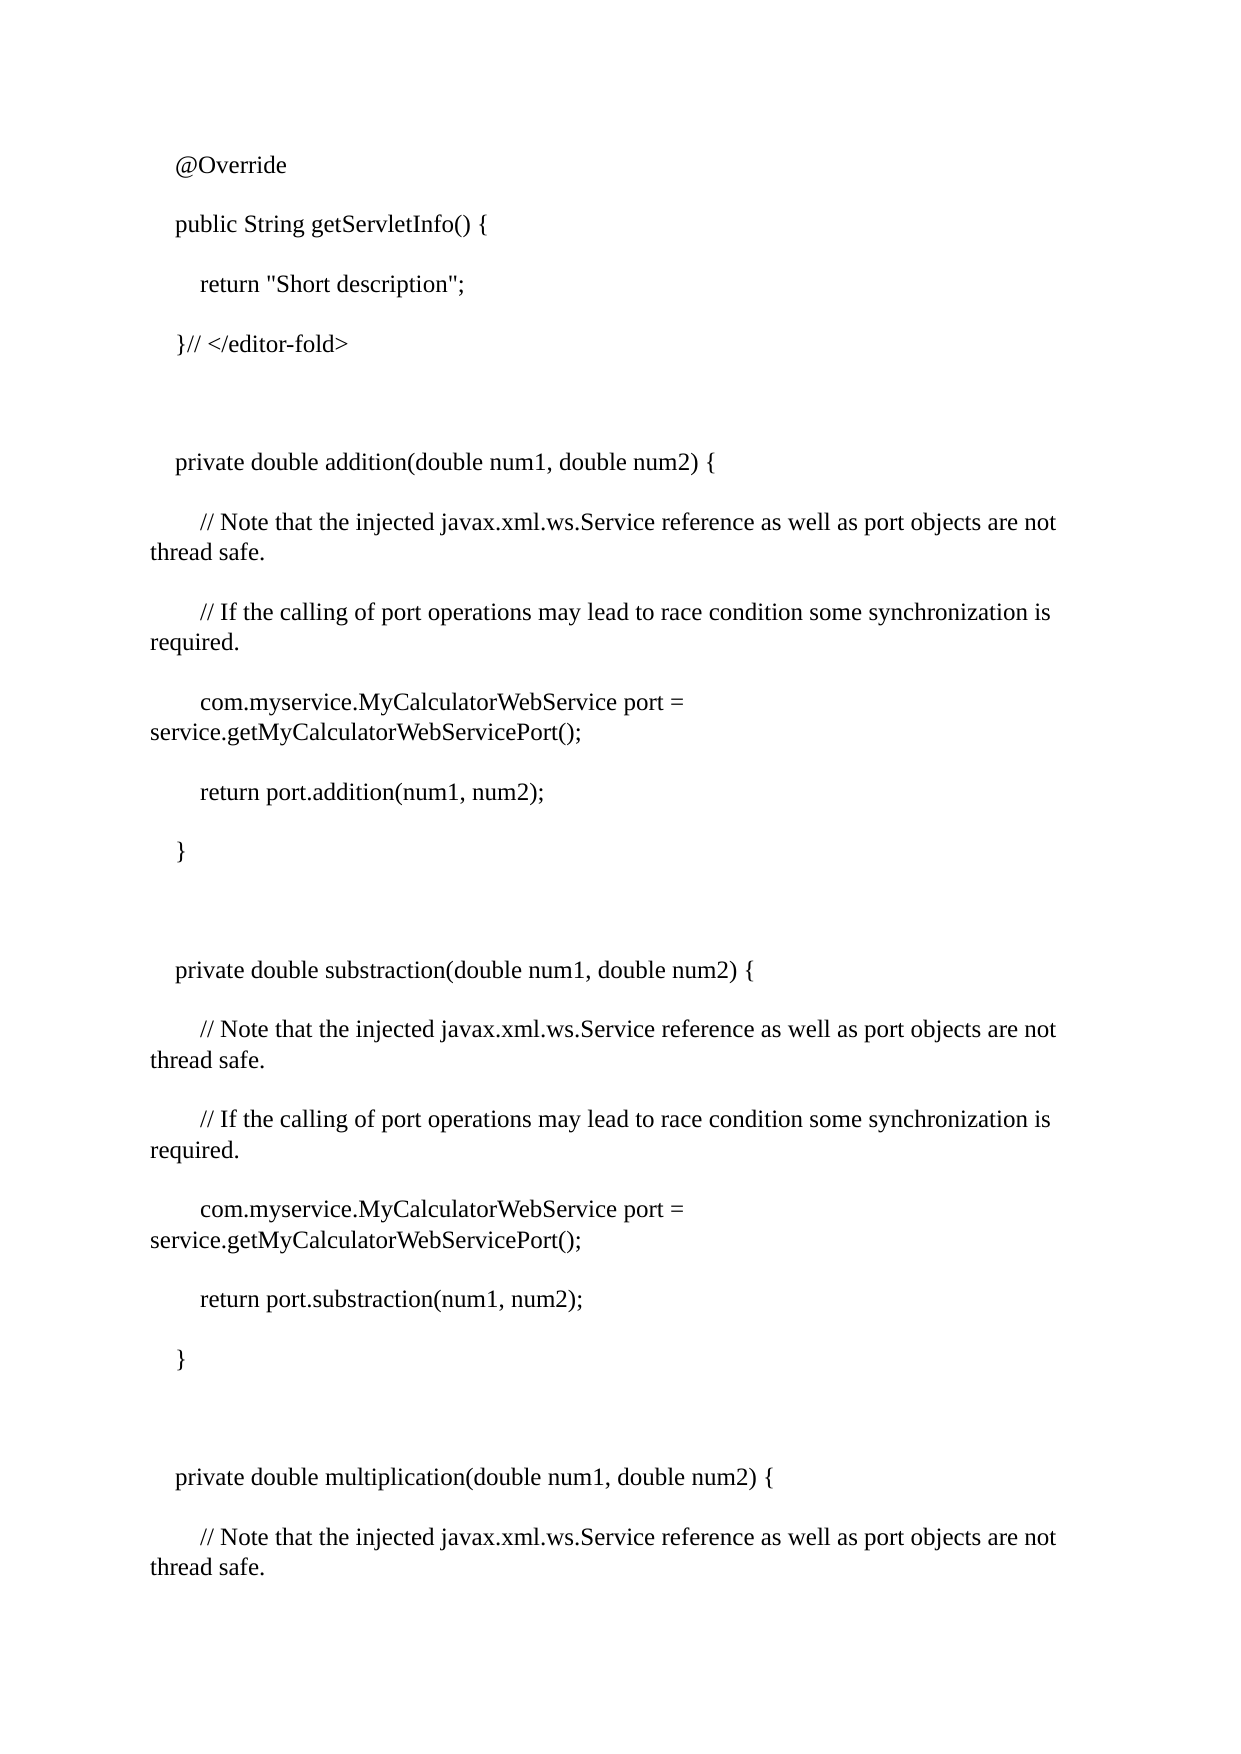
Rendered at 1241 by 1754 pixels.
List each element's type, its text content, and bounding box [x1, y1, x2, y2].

text return port.substraction(num1, num2); [150, 1284, 1090, 1313]
text } [150, 1344, 1090, 1373]
text } [150, 836, 1090, 865]
text private double addition(double num1, double num2) { [150, 447, 1090, 476]
text }// </editor-fold> [150, 329, 1090, 357]
text com.myservice.MyCalculatorWebService port = service.getMyCalculatorWebServicePort(); [150, 687, 1090, 746]
text // If the calling of port operations may lead to race condition some synchronization is required. [150, 597, 1090, 656]
text return port.addition(num1, num2); [150, 777, 1090, 806]
text private double substraction(double num1, double num2) { [150, 955, 1090, 983]
text private double multiplication(double num1, double num2) { [150, 1462, 1090, 1491]
text // If the calling of port operations may lead to race condition some synchronization is required. [150, 1104, 1090, 1163]
text @Override [150, 150, 1090, 179]
text // Note that the injected javax.xml.ws.Service reference as well as port objects are not thread safe. [150, 1014, 1090, 1073]
text public String getServletInfo() { [150, 209, 1090, 238]
text // Note that the injected javax.xml.ws.Service reference as well as port objects are not thread safe. [150, 507, 1090, 566]
text // Note that the injected javax.xml.ws.Service reference as well as port objects are not thread safe. [150, 1522, 1090, 1581]
text return "Short description"; [150, 269, 1090, 298]
text com.myservice.MyCalculatorWebService port = service.getMyCalculatorWebServicePort(); [150, 1194, 1090, 1253]
